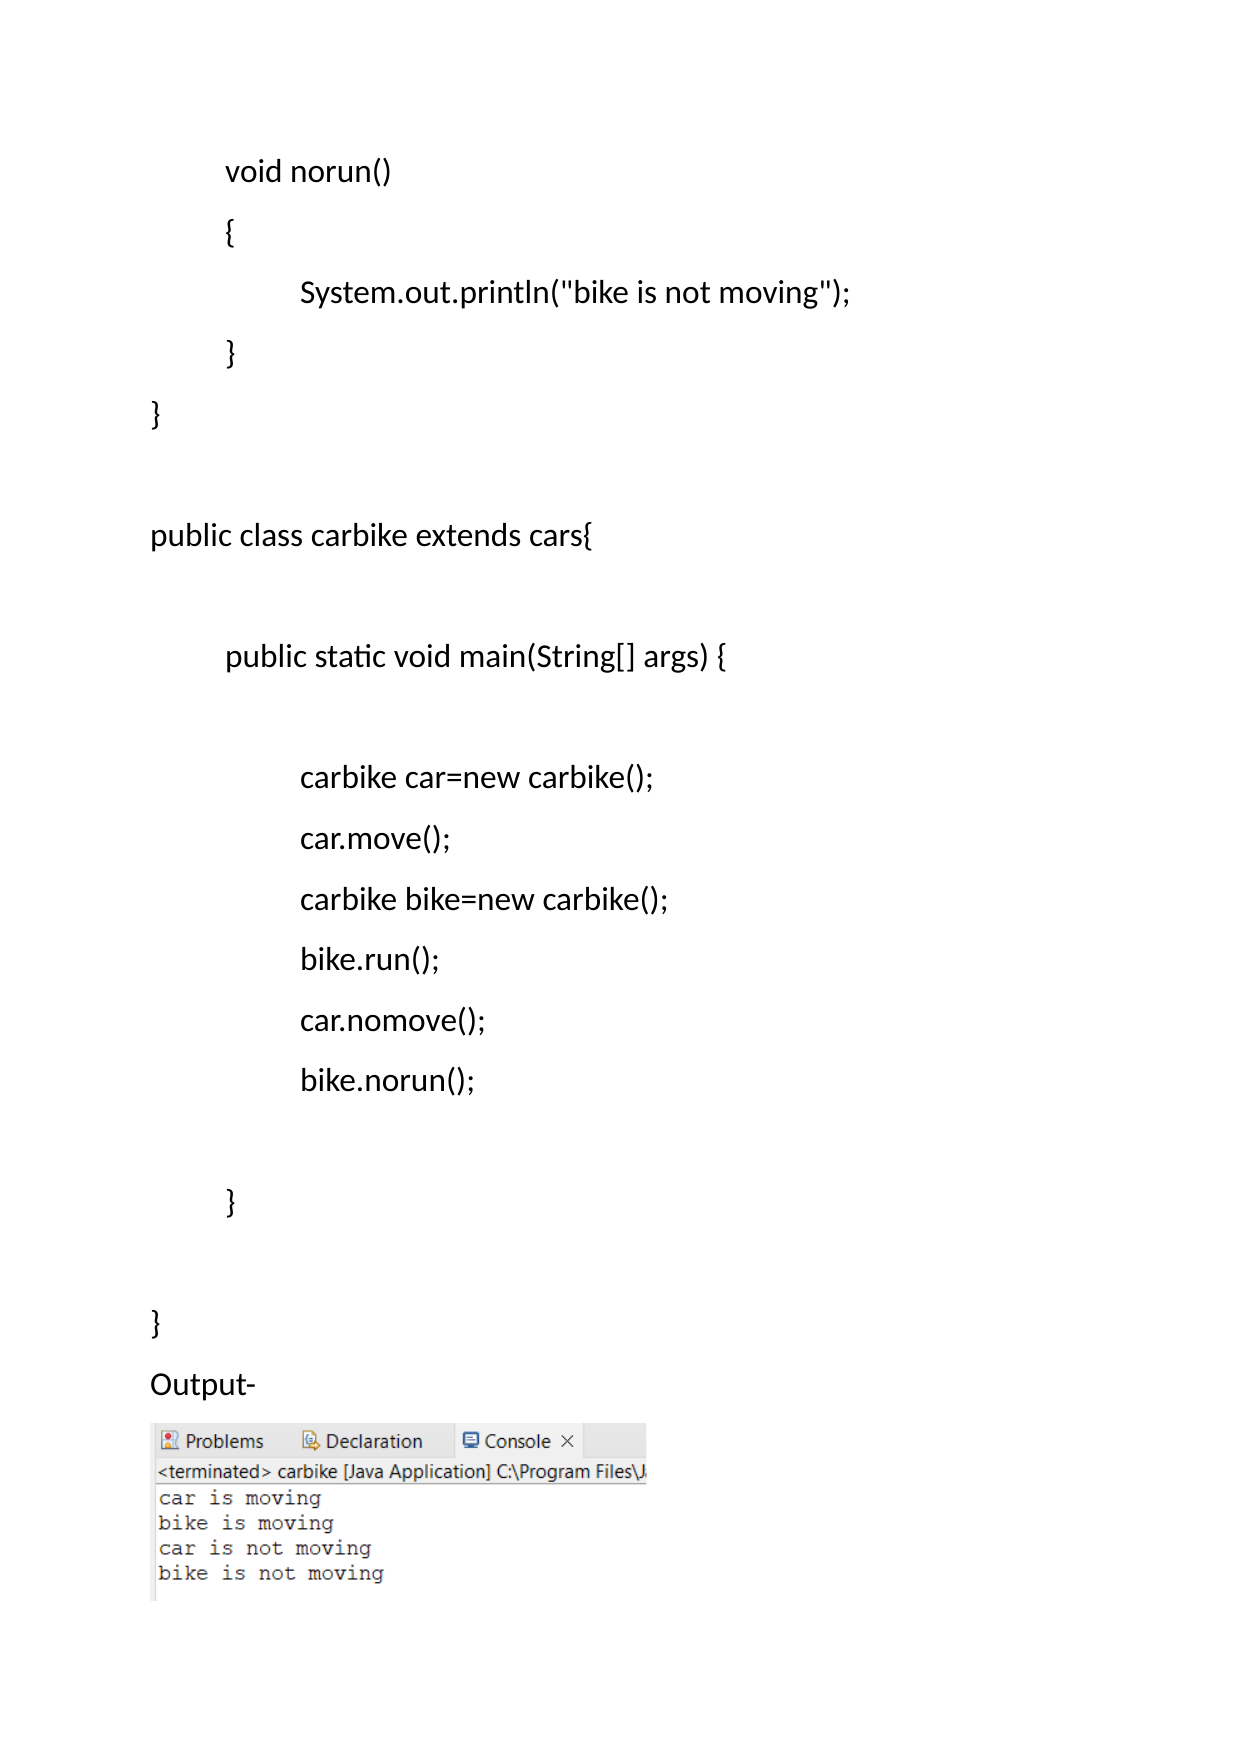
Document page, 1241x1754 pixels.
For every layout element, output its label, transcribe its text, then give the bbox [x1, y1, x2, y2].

text car.move(); [150, 817, 1090, 858]
text } [150, 1181, 1090, 1221]
text carbike bike=new carbike(); [150, 877, 1090, 918]
text { [150, 211, 1090, 251]
text bike.run(); [150, 938, 1090, 979]
text public static void main(String[] args) { [150, 635, 1090, 676]
text } [150, 1302, 1090, 1343]
text void norun() [150, 150, 1090, 191]
text } [150, 392, 1090, 433]
text bike.norun(); [150, 1059, 1090, 1100]
text Output- [150, 1362, 1090, 1403]
text carbike car=new carbike(); [150, 756, 1090, 797]
text System.out.println("bike is not moving"); [150, 271, 1090, 312]
text } [150, 332, 1090, 373]
text car.nomove(); [150, 999, 1090, 1039]
text public class carbike extends cars{ [150, 514, 1090, 554]
picture [150, 1423, 647, 1601]
